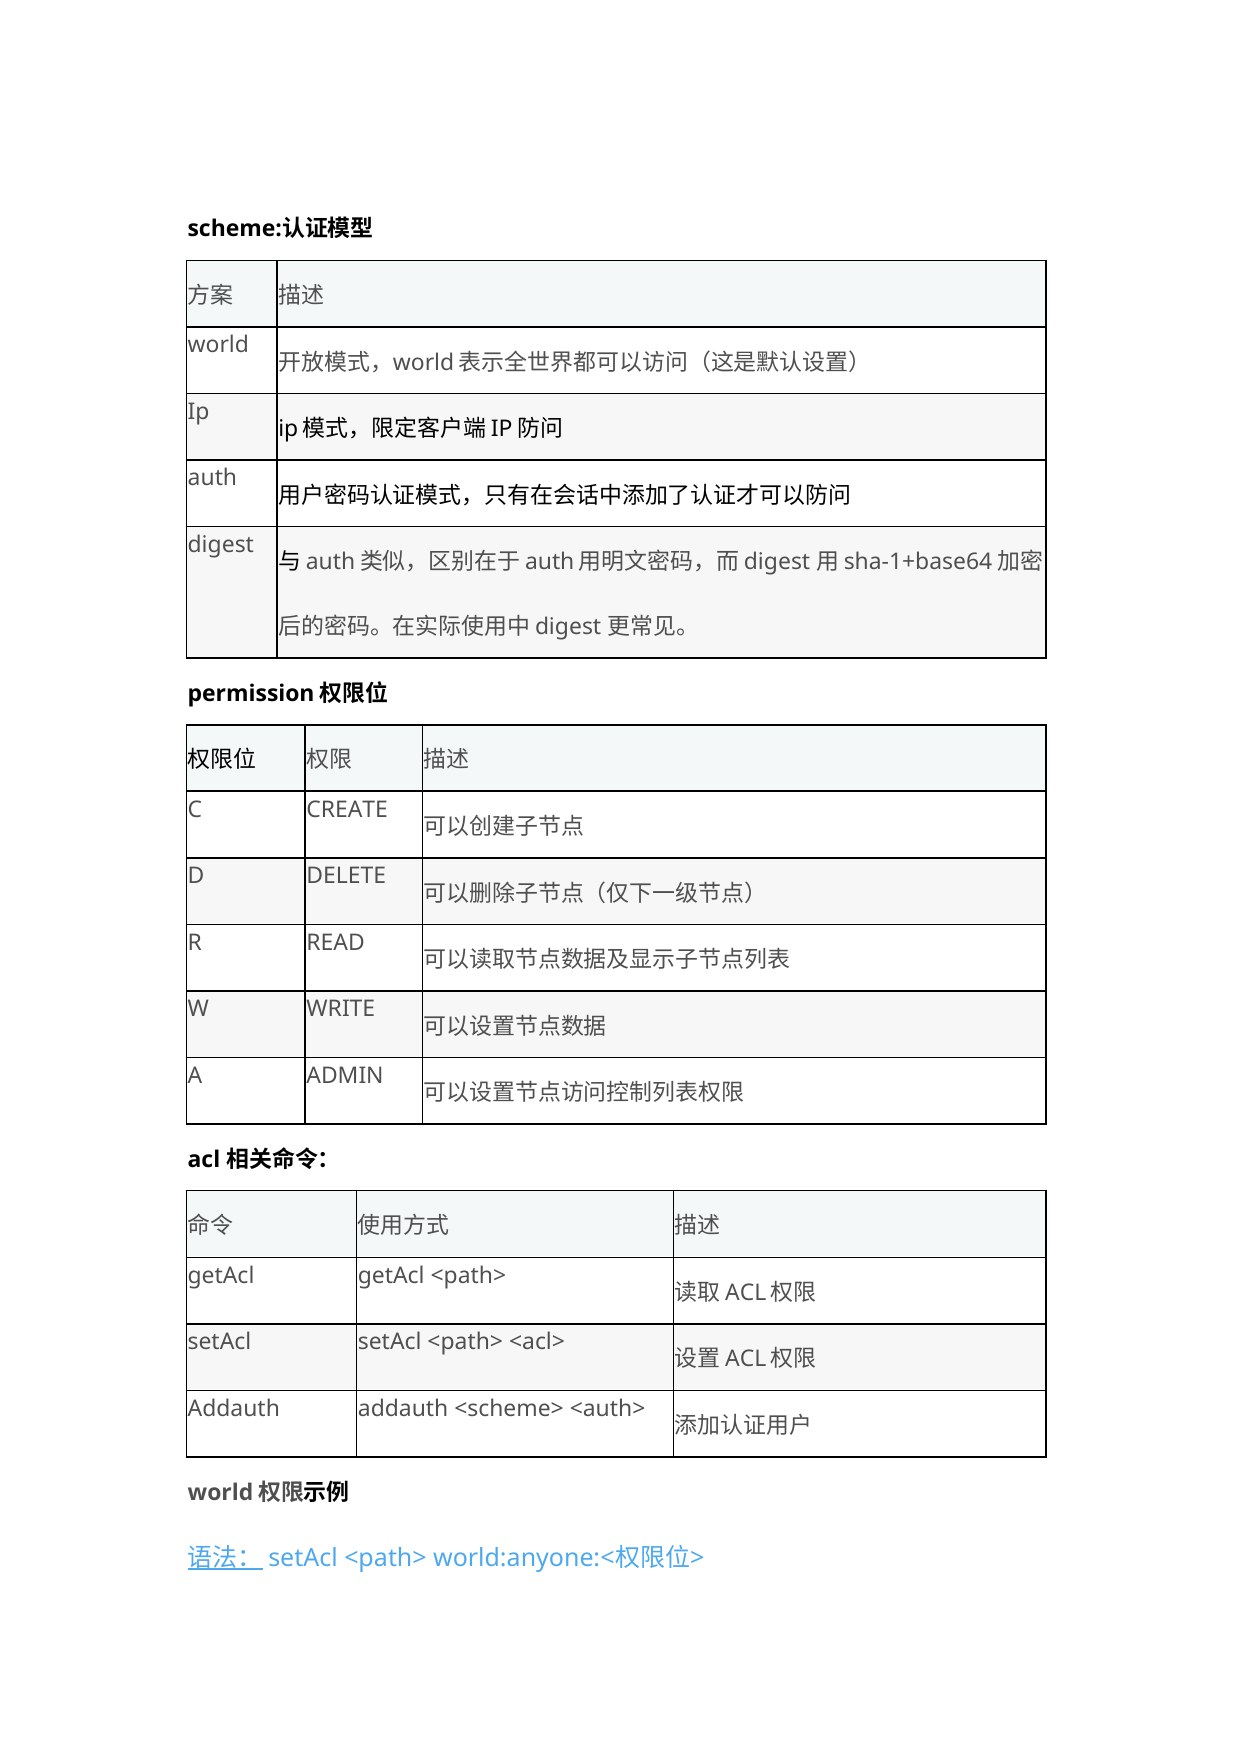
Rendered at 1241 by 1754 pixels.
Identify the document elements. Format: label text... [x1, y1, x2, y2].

table_cell 可以创建子节点 [423, 792, 1045, 857]
table_cell R [187, 925, 304, 990]
table_cell DELETE [306, 859, 422, 923]
table_cell auth [187, 461, 276, 526]
table_cell setAcl [187, 1325, 356, 1389]
table_cell 读取ACL权限 [674, 1258, 1045, 1323]
table_cell W [187, 992, 304, 1057]
table_header 权限位 [187, 726, 304, 790]
text permission权限位 [187, 659, 1053, 724]
table_cell ADMIN [306, 1058, 422, 1123]
table_cell WRITE [306, 992, 422, 1057]
table_cell 开放模式，world表示全世界都可以访问（这是默认设置） [278, 328, 1045, 393]
table_cell 可以设置节点数据 [423, 992, 1045, 1057]
table_header 使用方式 [357, 1191, 673, 1256]
table_cell addauth <scheme> <auth> [357, 1391, 673, 1456]
table_cell 可以读取节点数据及显示子节点列表 [423, 925, 1045, 990]
table_header 命令 [187, 1191, 356, 1256]
text world权限示例 [187, 1458, 1053, 1523]
table_header 描述 [423, 726, 1045, 790]
table_cell CREATE [306, 792, 422, 857]
table_cell ip模式，限定客户端IP防问 [278, 394, 1045, 459]
text 语法： setAcl <path> world:anyone:<权限位> [187, 1523, 1053, 1588]
text scheme:认证模型 [187, 194, 1053, 259]
table_cell 设置ACL权限 [674, 1325, 1045, 1389]
table_header 权限 [306, 726, 422, 790]
table_cell digest [187, 527, 276, 657]
table_cell C [187, 792, 304, 857]
text acl 相关命令： [187, 1125, 1053, 1190]
table_cell setAcl <path> <acl> [357, 1325, 673, 1389]
table_cell getAcl <path> [357, 1258, 673, 1323]
table_cell READ [306, 925, 422, 990]
table_cell Addauth [187, 1391, 356, 1456]
table_cell Ip [187, 394, 276, 459]
table_cell 可以删除子节点（仅下一级节点） [423, 859, 1045, 923]
table_cell 与auth类似，区别在于auth用明文密码，而digest 用sha-1+base64加密后的密码。在实际使用中digest 更常见。 [278, 527, 1045, 657]
table_cell getAcl [187, 1258, 356, 1323]
table_cell world [187, 328, 276, 393]
table_cell 添加认证用户 [674, 1391, 1045, 1456]
table_header 描述 [278, 261, 1045, 326]
table_cell 用户密码认证模式，只有在会话中添加了认证才可以防问 [278, 461, 1045, 526]
table_header 描述 [674, 1191, 1045, 1256]
table_cell D [187, 859, 304, 923]
table_cell 可以设置节点访问控制列表权限 [423, 1058, 1045, 1123]
table_cell A [187, 1058, 304, 1123]
table_header 方案 [187, 261, 276, 326]
